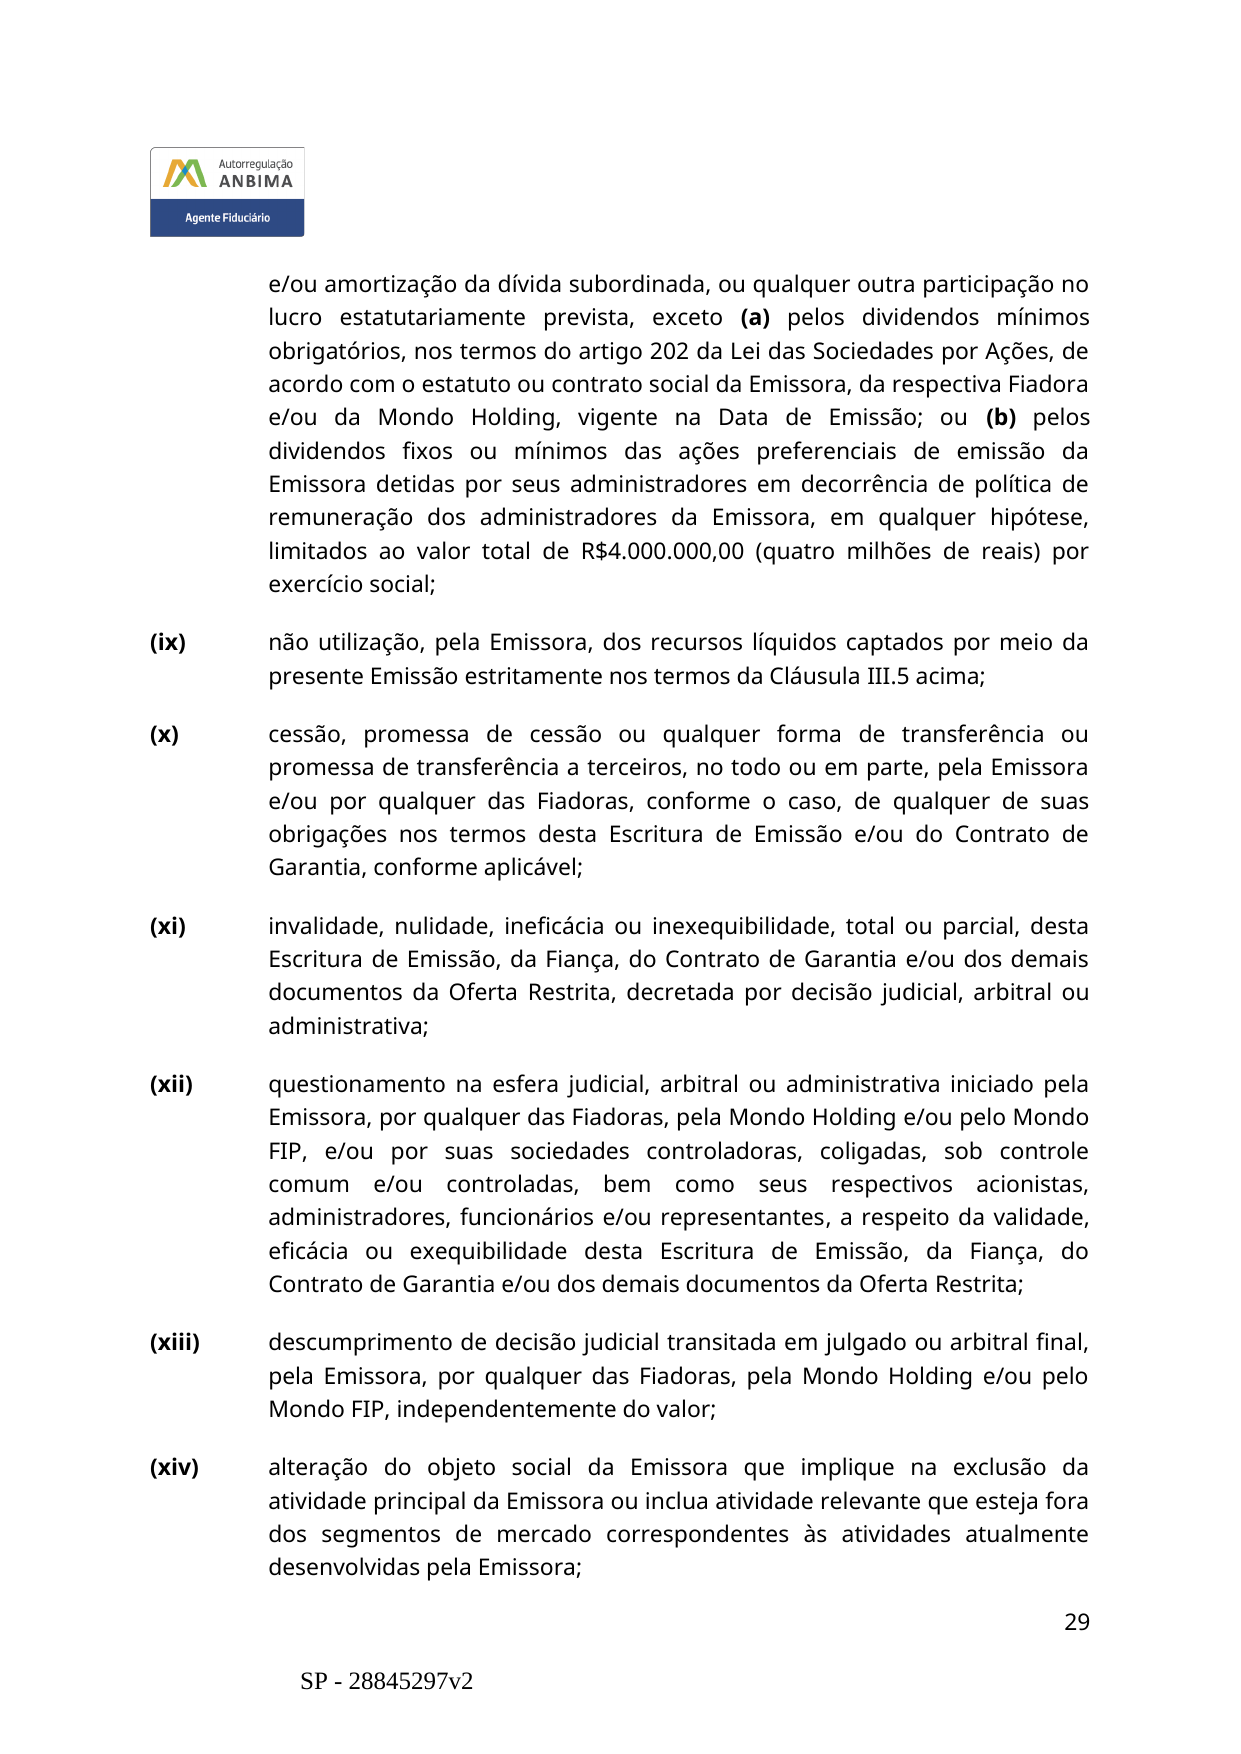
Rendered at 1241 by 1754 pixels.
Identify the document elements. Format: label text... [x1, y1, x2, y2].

list descumprimento de decisão judicial transitada em julgado ou arbitral final, pela Emissora, por qualquer das Fiadoras, pela Mondo Holding e/ou pelo Mondo FIP, independentemente do valor; [150, 1324, 1090, 1424]
list alteração do objeto social da Emissora que implique na exclusão da atividade principal da Emissora ou inclua atividade relevante que esteja fora dos segmentos de mercado correspondentes às atividades atualmente desenvolvidas pela Emissora; [150, 1449, 1090, 1582]
picture [150, 147, 305, 237]
list não utilização, pela Emissora, dos recursos líquidos captados por meio da presente Emissão estritamente nos termos da Cláusula 3.5 acima; [150, 624, 1090, 691]
list invalidade, nulidade, ineficácia ou inexequibilidade, total ou parcial, desta Escritura de Emissão, da Fiança, do Contrato de Garantia e/ou dos demais documentos da Oferta Restrita, decretada por decisão judicial, arbitral ou administrativa; [150, 907, 1090, 1041]
list cessão, promessa de cessão ou qualquer forma de transferência ou promessa de transferência a terceiros, no todo ou em parte, pela Emissora e/ou por qualquer das Fiadoras, conforme o caso, de qualquer de suas obrigações nos termos desta Escritura de Emissão e/ou do Contrato de Garantia, conforme aplicável; [150, 716, 1090, 882]
list questionamento na esfera judicial, arbitral ou administrativa iniciado pela Emissora, por qualquer das Fiadoras, pela Mondo Holding e/ou pelo Mondo FIP, e/ou por suas sociedades controladoras, coligadas, sob controle comum e/ou controladas, bem como seus respectivos acionistas, administradores, funcionários e/ou representantes, a respeito da validade, eficácia ou exequibilidade desta Escritura de Emissão, da Fiança, do Contrato de Garantia e/ou dos demais documentos da Oferta Restrita; [150, 1066, 1090, 1299]
